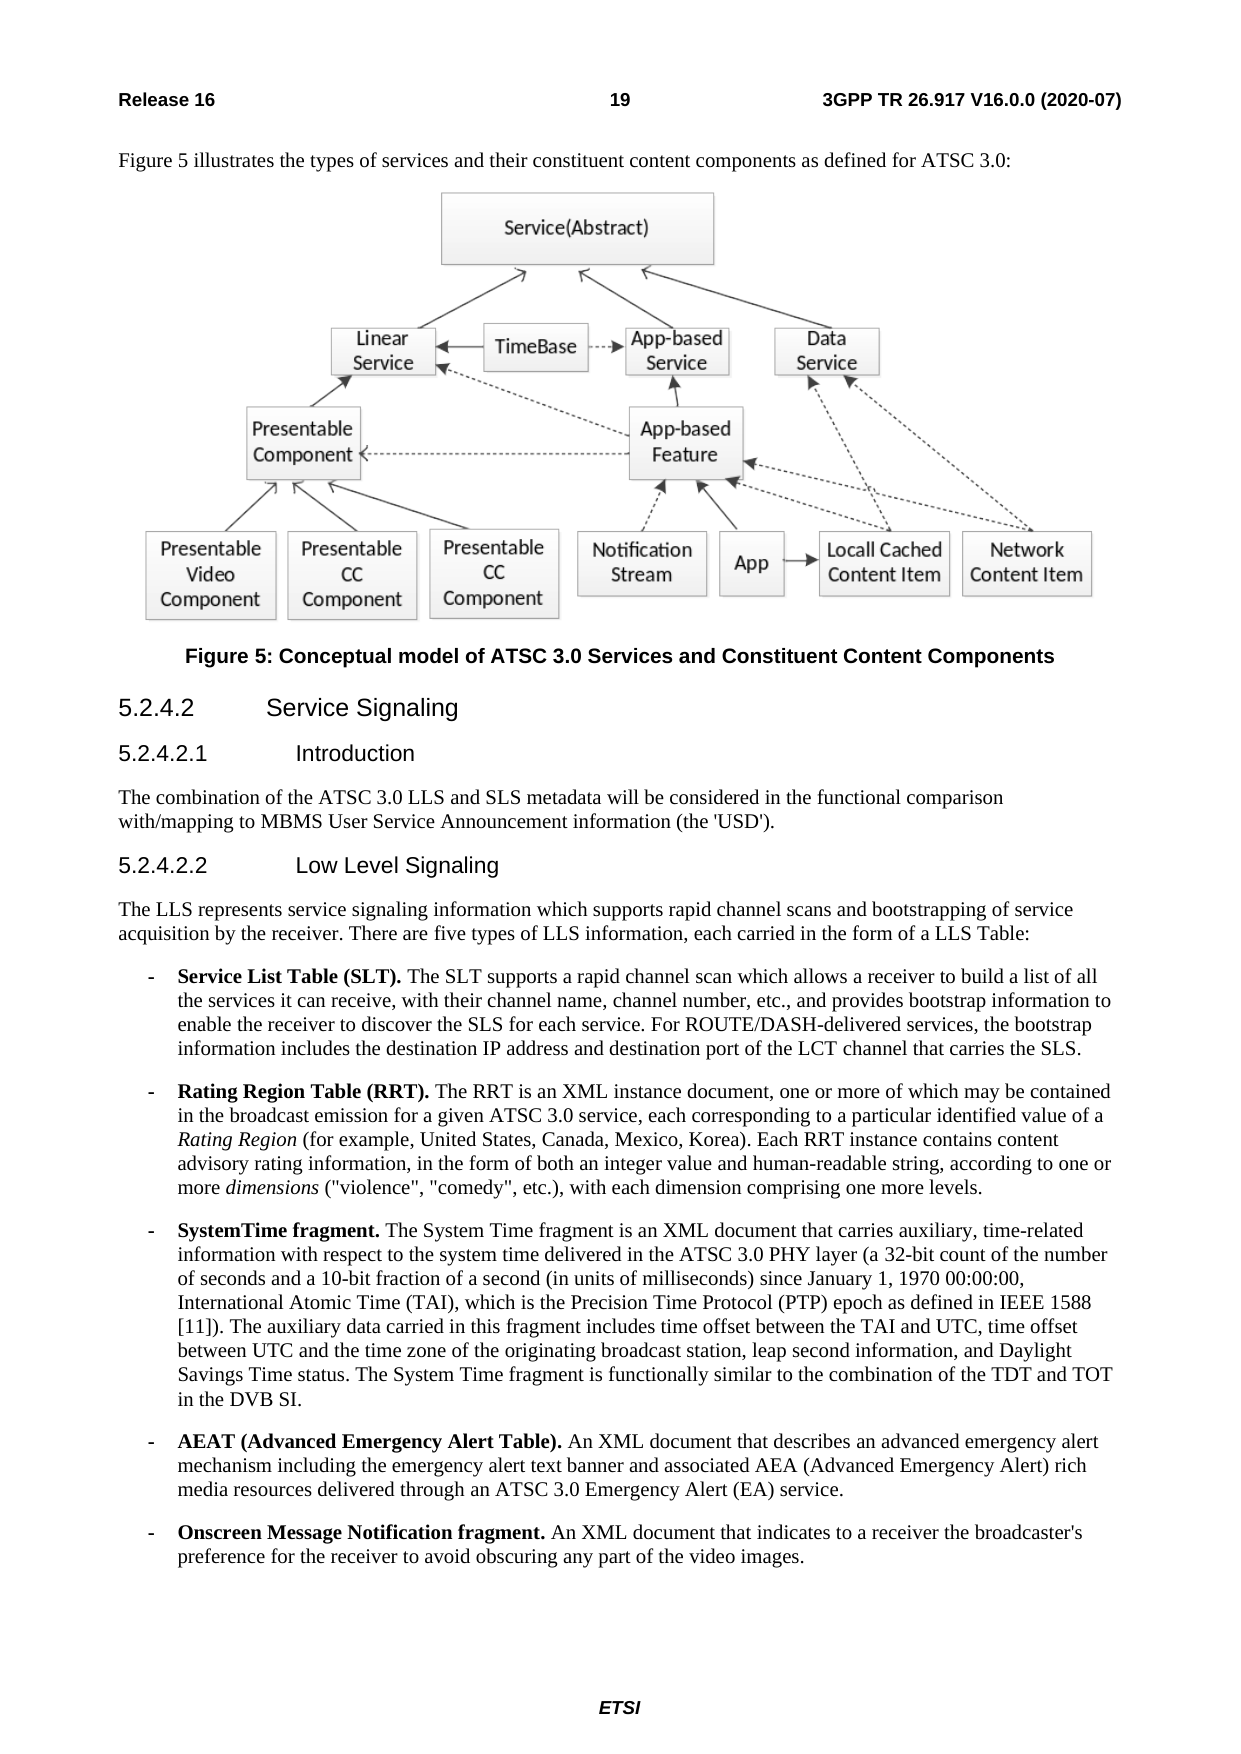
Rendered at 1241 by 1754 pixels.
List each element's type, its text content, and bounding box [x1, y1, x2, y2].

text The combination of the ATSC 3.0 LLS and SLS metadata will be considered in the functional comparison with/mapping to MBMS User Service Announcement information (the 'USD'). [118, 785, 1122, 833]
text - Onscreen Message Notification fragment. An XML document that indicates to a receiver the broadcaster's preference for the receiver to avoid obscuring any part of the video images. [148, 1520, 1122, 1568]
text Figure 5: Conceptual model of ATSC 3.0 Services and Constituent Content Components [118, 643, 1122, 667]
subtitle 5.2.4.2.1 Introduction [118, 740, 1122, 766]
subtitle 5.2.4.2.2 Low Level Signaling [118, 852, 1122, 878]
text - Rating Region Table (RRT). The RRT is an XML instance document, one or more of which may be contained in the broadcast emission for a given ATSC 3.0 service, each corresponding to a particular identified value of a Rating Region (for example, United States, Canada, Mexico, Korea). Each RRT instance contains content advisory rating information, in the form of both an integer value and human-readable string, according to one or more dimensions ("violence", "comedy", etc.), with each dimension comprising one more levels. [148, 1079, 1122, 1199]
text The LLS represents service signaling information which supports rapid channel scans and bootstrapping of service acquisition by the receiver. There are five types of LLS information, each carried in the form of a LLS Table: [118, 897, 1122, 945]
text - SystemTime fragment. The System Time fragment is an XML document that carries auxiliary, time-related information with respect to the system time delivered in the ATSC 3.0 PHY layer (a 32-bit count of the number of seconds and a 10-bit fraction of a second (in units of milliseconds) since January 1, 1970 00:00:00, International Atomic Time (TAI), which is the Precision Time Protocol (PTP) epoch as defined in IEEE 1588 [11]). The auxiliary data carried in this fragment includes time offset between the TAI and UTC, time offset between UTC and the time zone of the originating broadcast station, leap second information, and Daylight Savings Time status. The System Time fragment is functionally similar to the combination of the TDT and TOT in the DVB SI. [148, 1218, 1122, 1411]
text - Service List Table (SLT). The SLT supports a rapid channel scan which allows a receiver to build a list of all the services it can receive, with their channel name, channel number, etc., and provides bootstrap information to enable the receiver to discover the SLS for each service. For ROUTE/DASH-delivered services, the bootstrap information includes the destination IP address and destination port of the LCT channel that carries the SLS. [148, 964, 1122, 1060]
text Figure 5 illustrates the types of services and their constituent content components as defined for ATSC 3.0: [118, 148, 1122, 172]
text - AEAT (Advanced Emergency Alert Table). An XML document that describes an advanced emergency alert mechanism including the emergency alert text banner and associated AEA (Advanced Emergency Alert) rich media resources delivered through an ATSC 3.0 Emergency Alert (EA) service. [148, 1429, 1122, 1501]
subtitle 5.2.4.2 Service Signaling [118, 692, 1122, 721]
